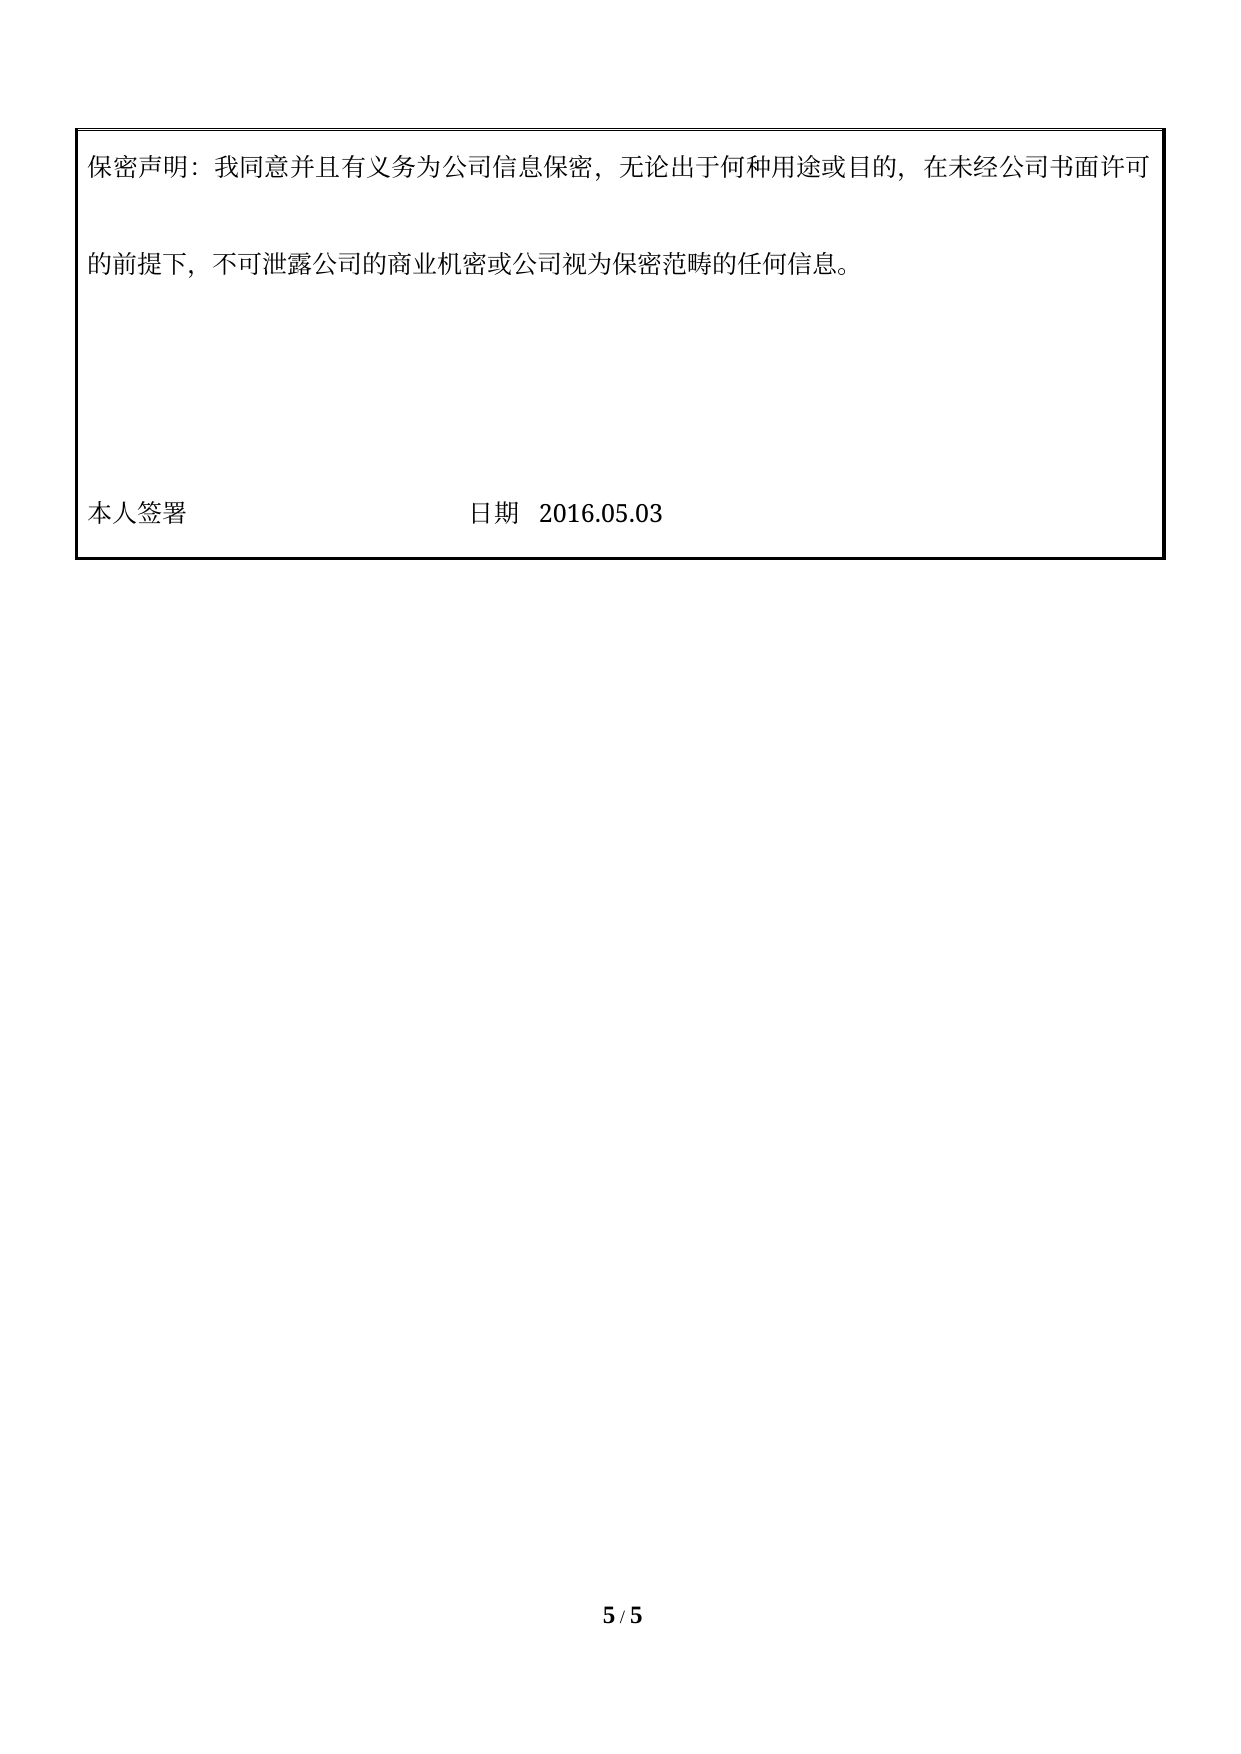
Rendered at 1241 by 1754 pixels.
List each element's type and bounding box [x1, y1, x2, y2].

table_header [78, 131, 1162, 557]
